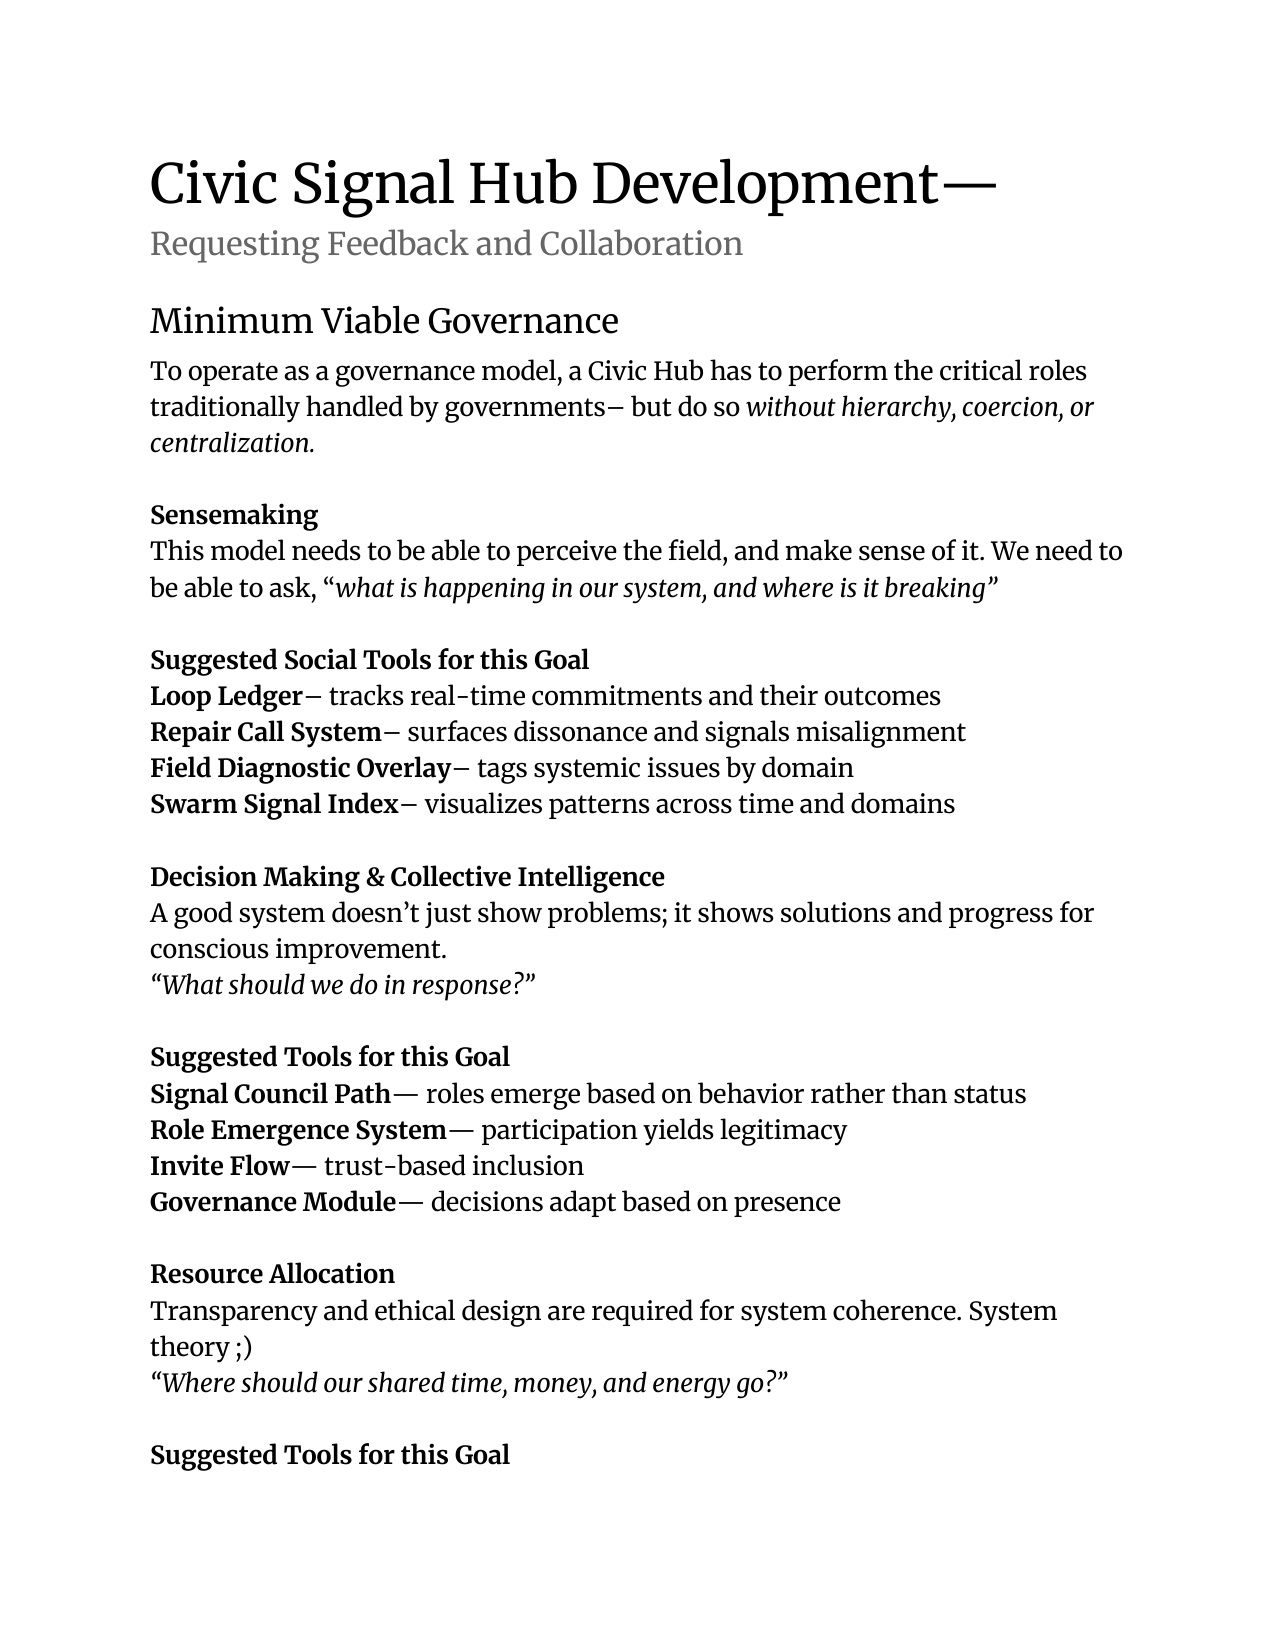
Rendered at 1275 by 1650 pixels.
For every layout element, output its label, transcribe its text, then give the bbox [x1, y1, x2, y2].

text To operate as a governance model, a Civic Hub has to perform the critical roles traditionally handled by governments– but do so without hierarchy, coercion, or centralization. [150, 356, 1125, 459]
text Suggested Tools for this Goal [150, 1440, 1125, 1471]
text Suggested Tools for this Goal [150, 1042, 1125, 1074]
text Sensemaking [150, 500, 1125, 532]
text “Where should our shared time, money, and energy go?” [150, 1368, 1125, 1399]
subtitle Minimum Viable Governance [150, 301, 1125, 343]
text A good system doesn’t just show problems; it shows solutions and progress for conscious improvement. [150, 898, 1125, 965]
text “What should we do in response?” [150, 970, 1125, 1001]
text Repair Call System– surfaces dissonance and signals misalignment [150, 717, 1125, 748]
title Civic Signal Hub Development— [150, 150, 1125, 218]
text Governance Module— decisions adapt based on presence [150, 1187, 1125, 1218]
text Role Emergence System— participation yields legitimacy [150, 1114, 1125, 1146]
text Swarm Signal Index– visualizes patterns across time and domains [150, 789, 1125, 821]
text Field Diagnostic Overlay– tags systemic issues by domain [150, 753, 1125, 784]
text Signal Council Path— roles emerge based on behavior rather than status [150, 1078, 1125, 1110]
text Invite Flow— trust-based inclusion [150, 1151, 1125, 1182]
text Resource Allocation [150, 1259, 1125, 1291]
text Loop Ledger– tracks real-time commitments and their outcomes [150, 681, 1125, 712]
text Decision Making & Collective Intelligence [150, 862, 1125, 893]
subtitle Requesting Feedback and Collaboration [150, 224, 1125, 264]
text Transparency and ethical design are required for system coherence. System theory ;) [150, 1295, 1125, 1363]
text Suggested Social Tools for this Goal [150, 645, 1125, 676]
text This model needs to be able to perceive the field, and make sense of it. We need to be able to ask, “what is happening in our system, and where is it breaking” [150, 536, 1125, 604]
